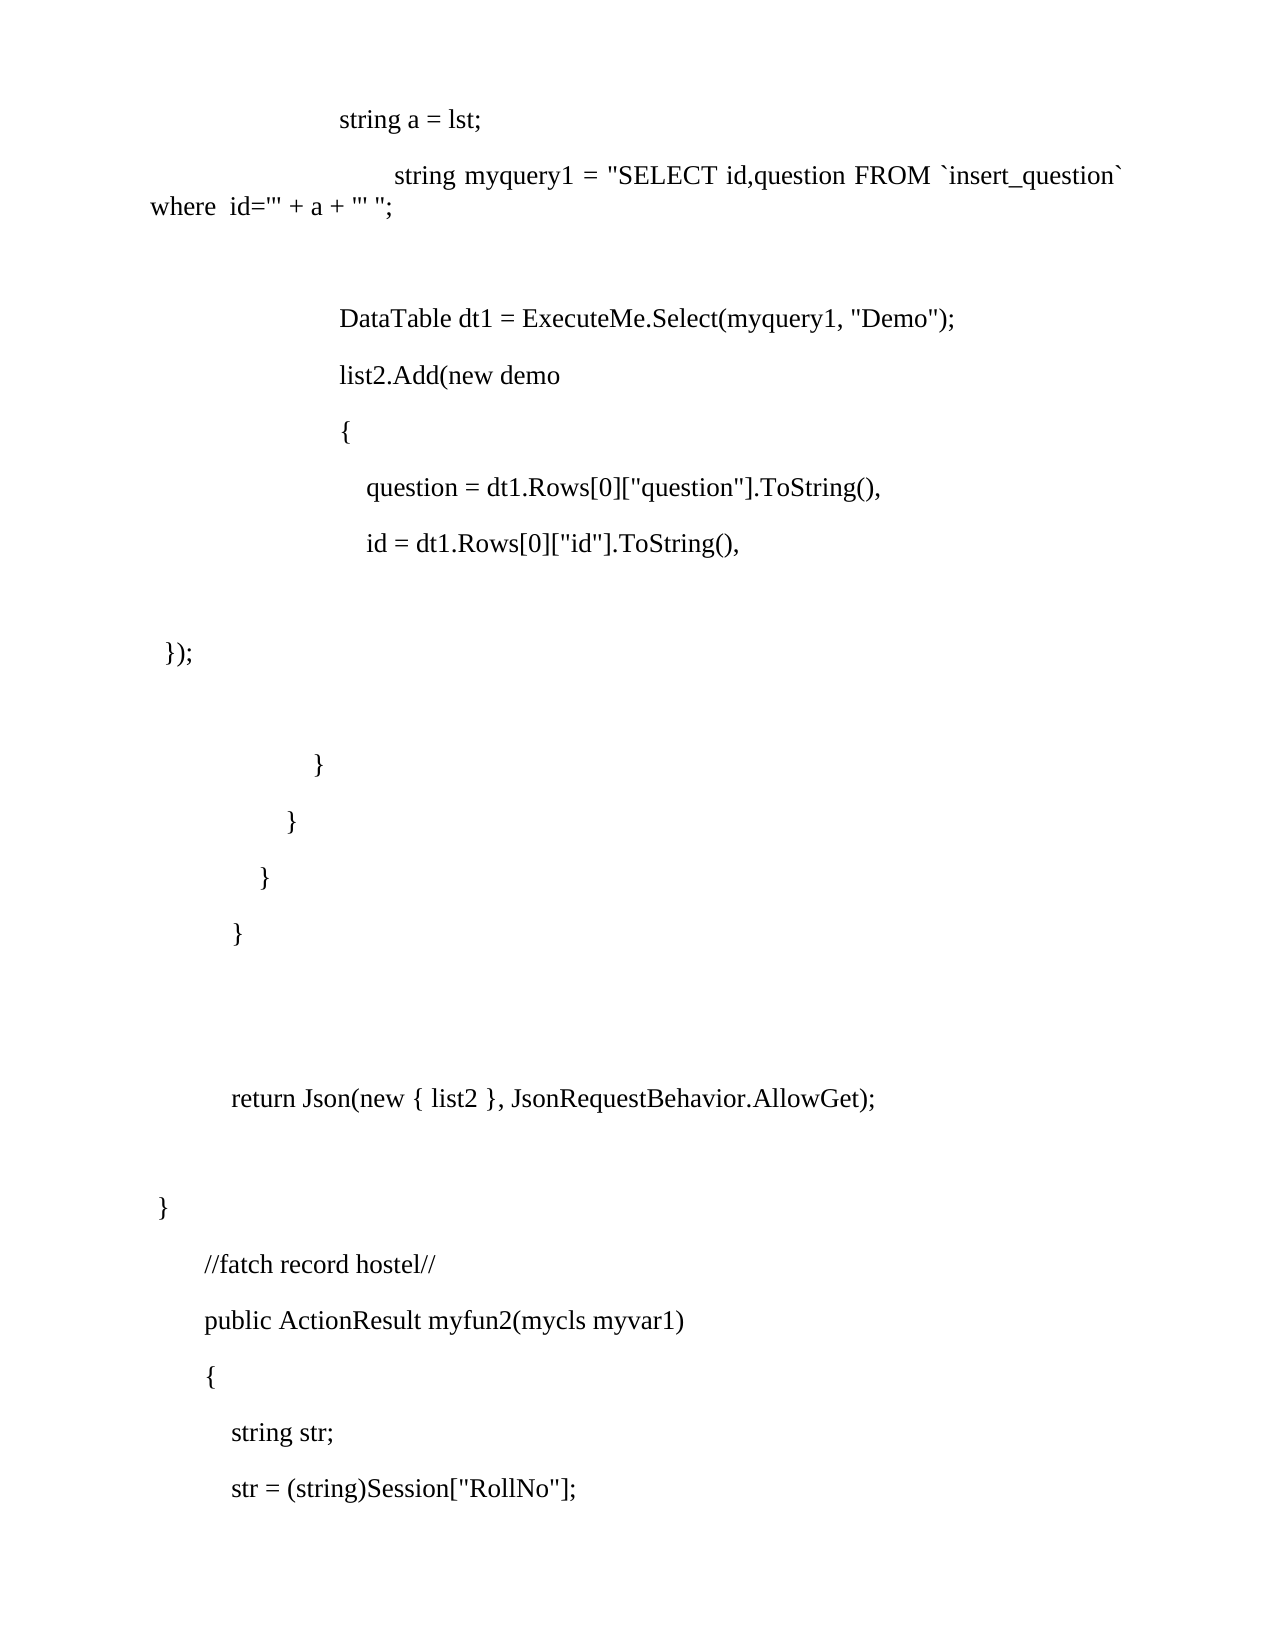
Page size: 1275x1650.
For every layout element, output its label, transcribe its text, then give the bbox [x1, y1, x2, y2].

text { [150, 1360, 1125, 1391]
text string str; [150, 1416, 1125, 1447]
text DataTable dt1 = ExecuteMe.Select(myquery1, "Demo"); [150, 303, 1125, 334]
text question = dt1.Rows[0]["question"].ToString(), [150, 471, 1125, 502]
text { [150, 415, 1125, 446]
text }); [150, 636, 1125, 667]
text } [150, 917, 1125, 948]
text id = dt1.Rows[0]["id"].ToString(), [150, 527, 1125, 558]
text string a = lst; [150, 103, 1125, 134]
text public ActionResult myfun2(mycls myvar1) [150, 1304, 1125, 1335]
text string myquery1 = "SELECT id,question FROM `insert_question` where id='" + a + "' "; [150, 159, 1125, 221]
text return Json(new { list2 }, JsonRequestBehavior.AllowGet); [150, 1082, 1125, 1113]
text } [150, 749, 1125, 780]
text } [150, 861, 1125, 892]
text } [150, 1192, 1125, 1223]
text str = (string)Session["RollNo"]; [150, 1472, 1125, 1503]
text } [150, 805, 1125, 836]
text list2.Add(new demo [150, 359, 1125, 390]
text //fatch record hostel// [150, 1248, 1125, 1279]
